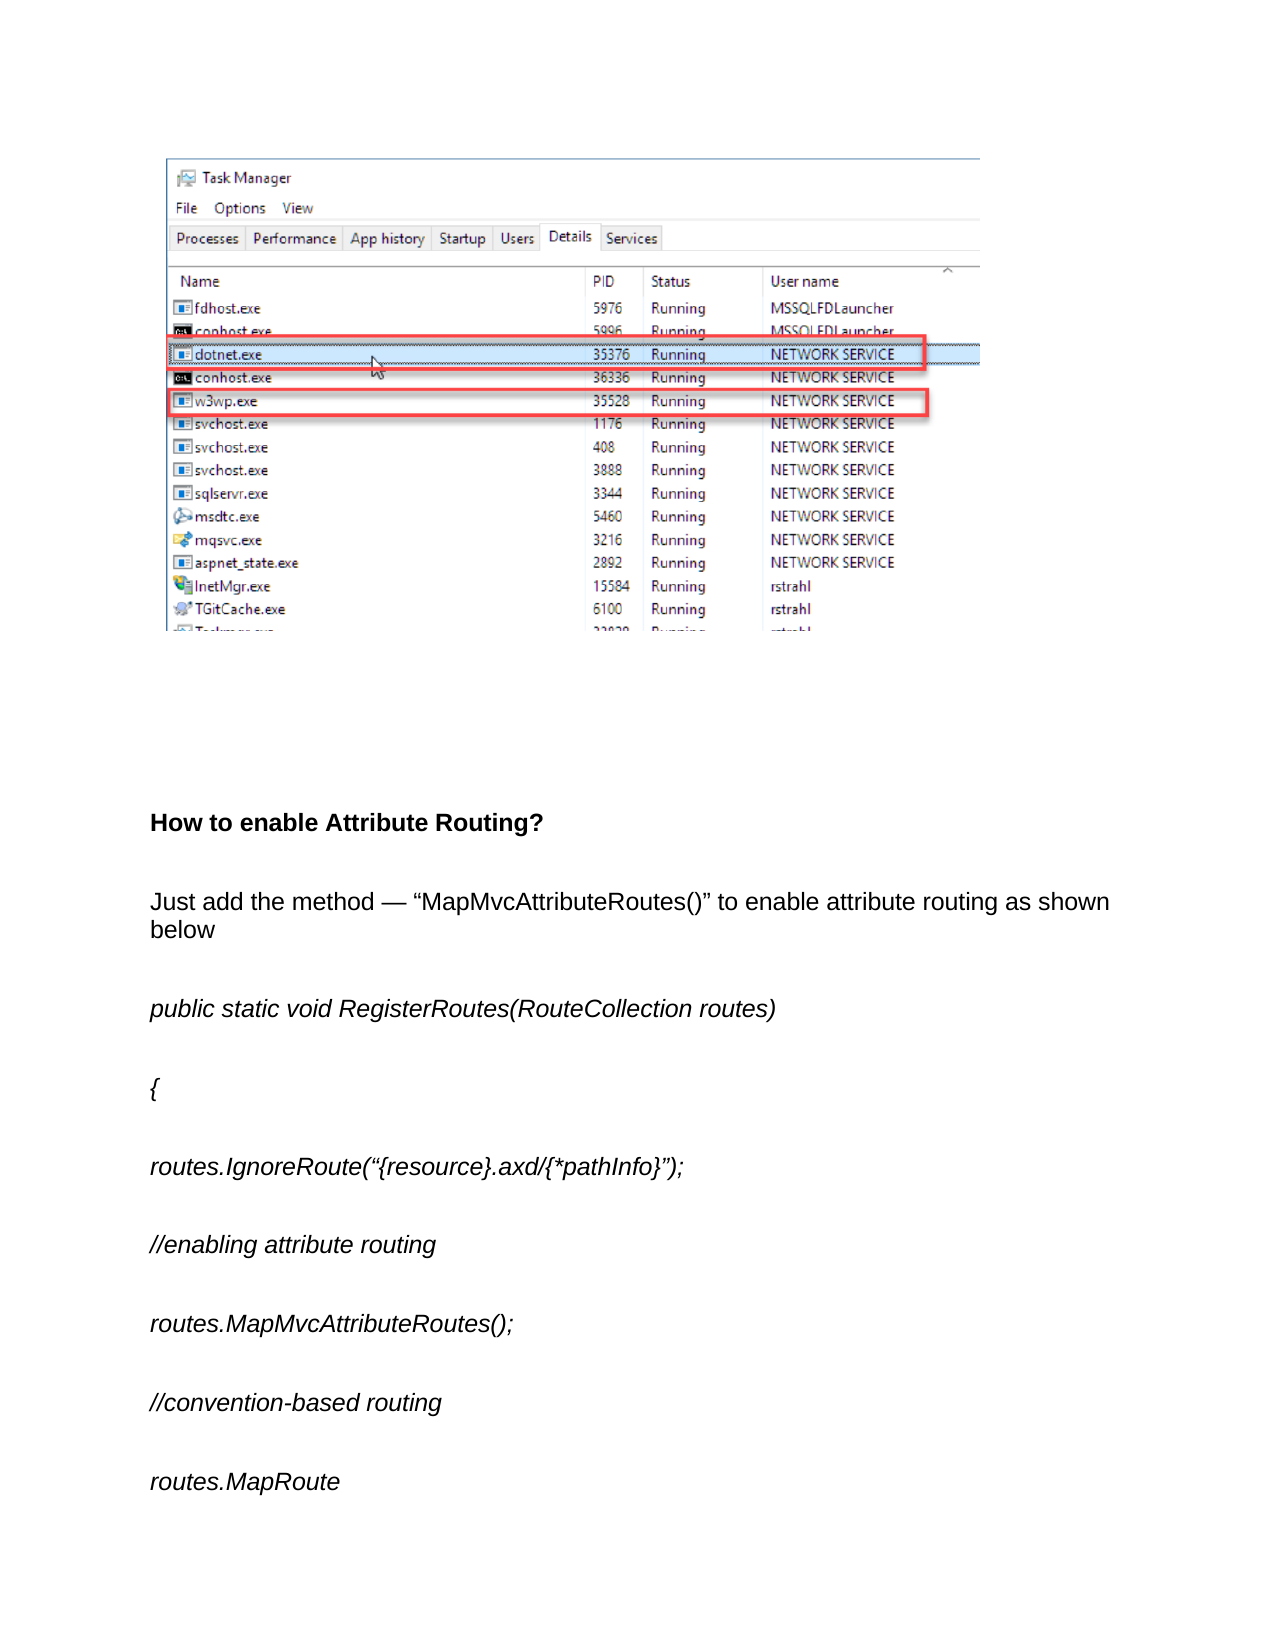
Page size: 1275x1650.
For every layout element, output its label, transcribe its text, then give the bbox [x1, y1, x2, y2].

text routes.MapMvcAttributeRoutes(); [150, 1309, 1125, 1338]
text Just add the method — “MapMvcAttributeRoutes()” to enable attribute routing as shown below [150, 887, 1125, 944]
text //convention-based routing [150, 1388, 1125, 1417]
text routes.MapRoute [150, 1467, 1125, 1495]
text How to enable Attribute Routing? [150, 808, 1125, 837]
text public static void RegisterRoutes(RouteCollection routes) [150, 994, 1125, 1023]
picture [150, 150, 993, 640]
text { [150, 1073, 1125, 1102]
text //enabling attribute routing [150, 1230, 1125, 1259]
text routes.IgnoreRoute(“{resource}.axd/{*pathInfo}”); [150, 1152, 1125, 1180]
